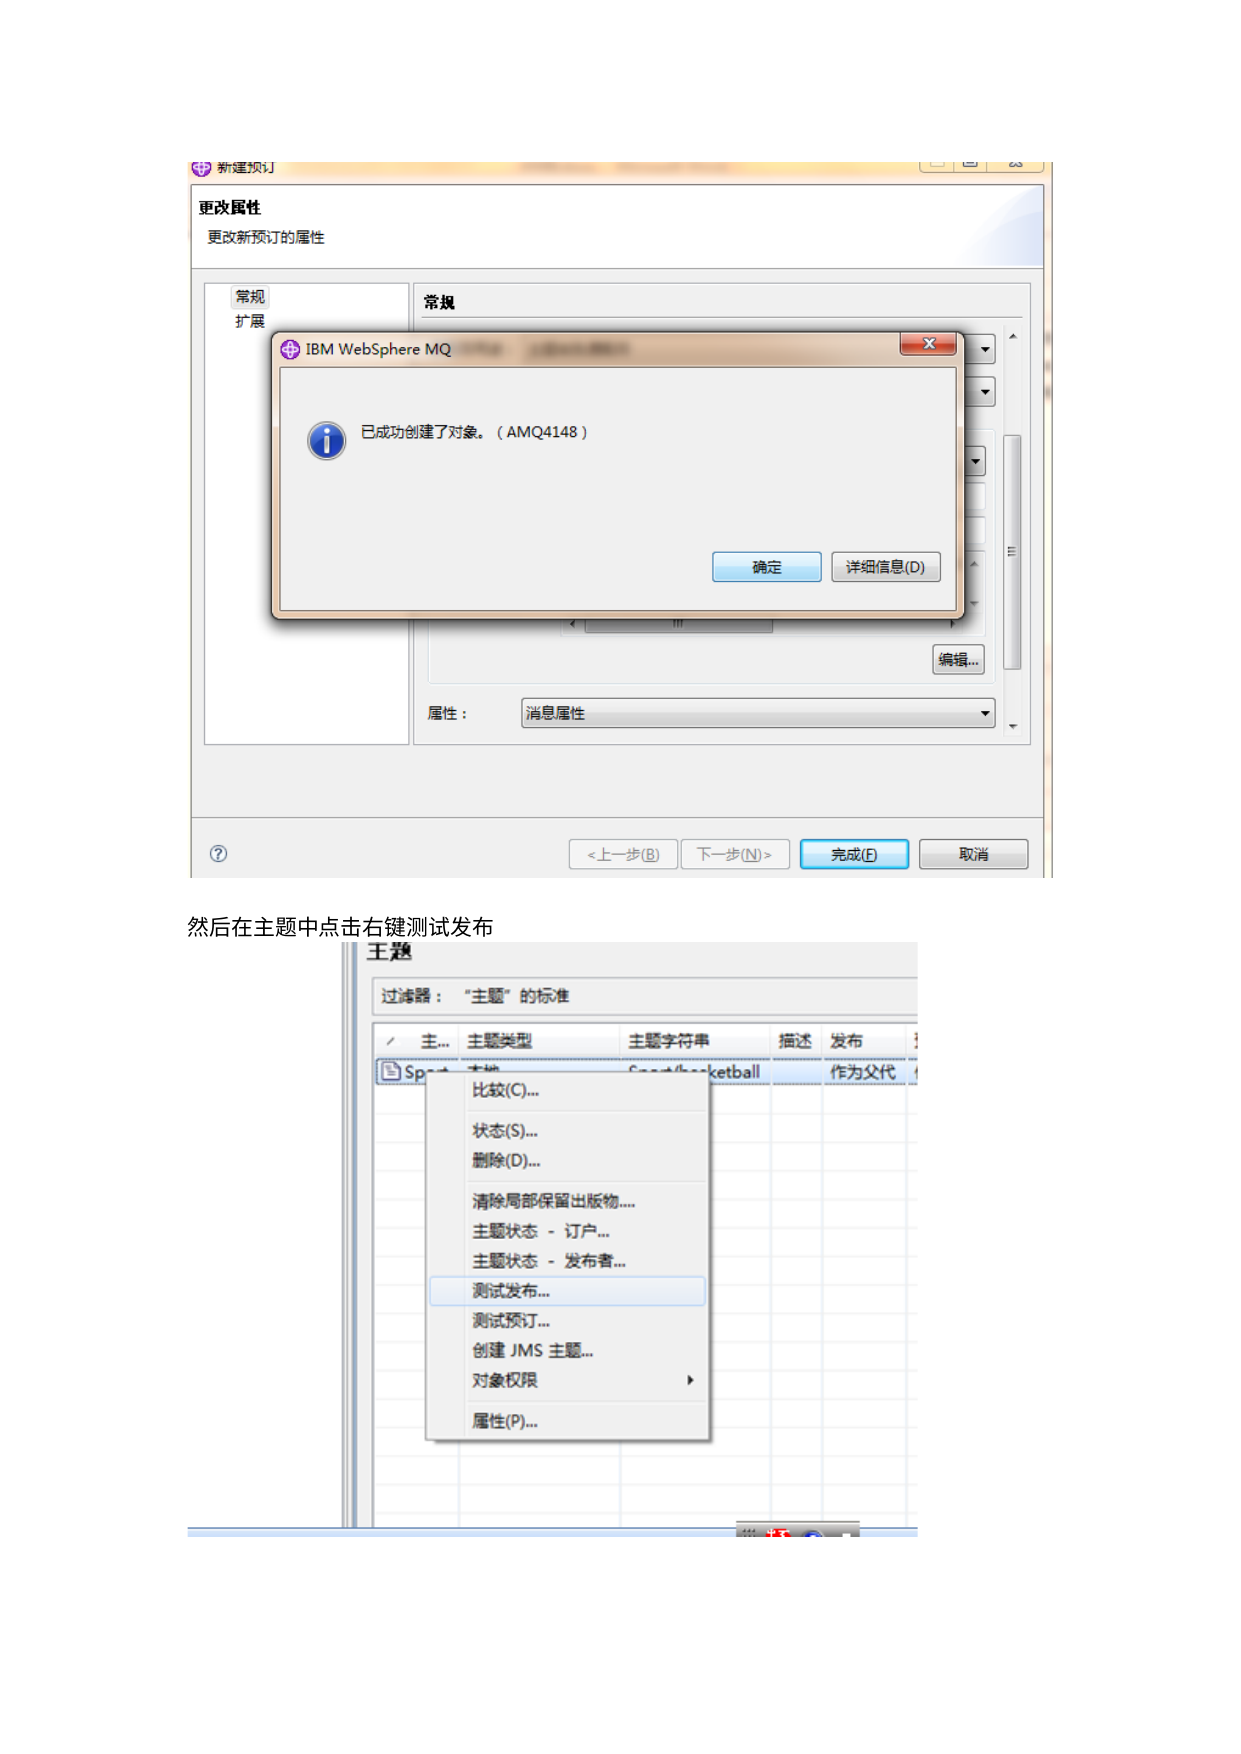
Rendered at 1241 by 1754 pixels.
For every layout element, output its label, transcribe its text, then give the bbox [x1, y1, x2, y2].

picture [187, 162, 1053, 878]
picture [187, 942, 918, 1537]
text 然后在主题中点击右键测试发布 [187, 909, 1053, 942]
